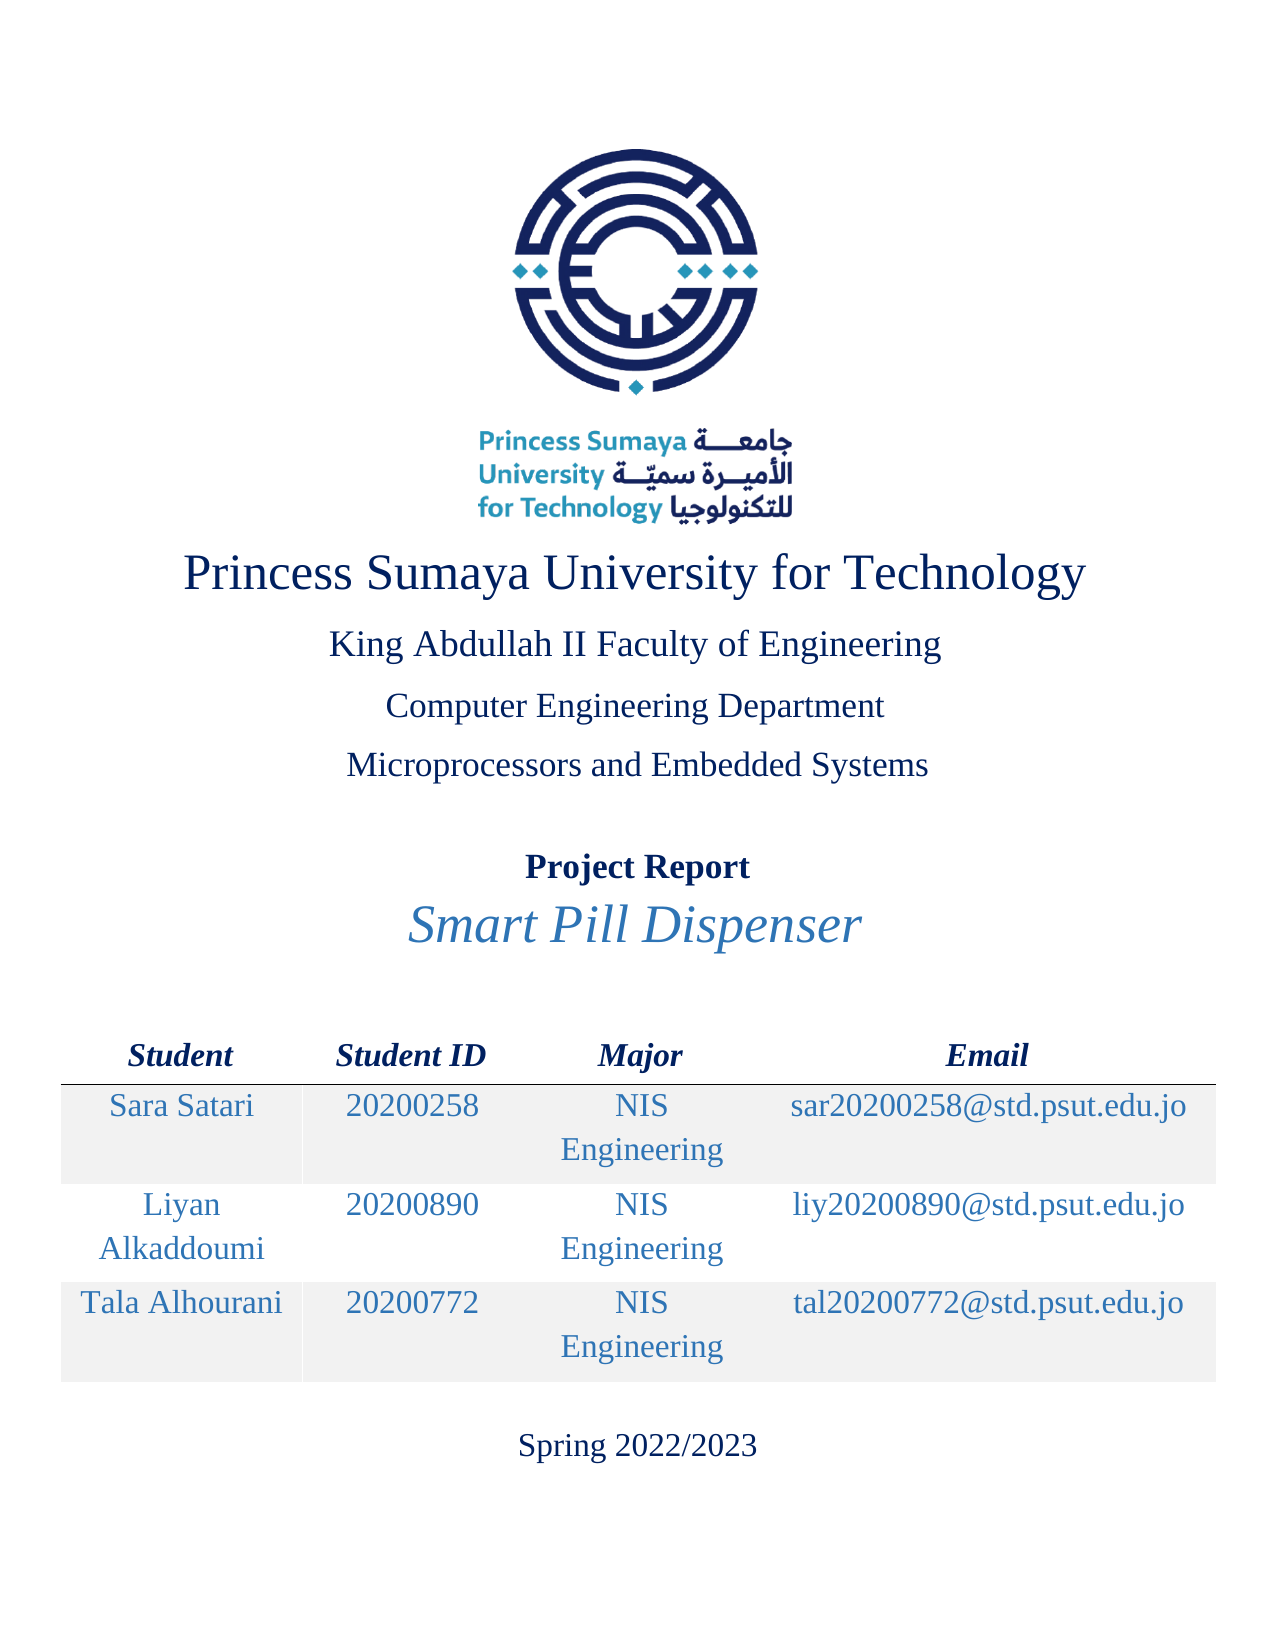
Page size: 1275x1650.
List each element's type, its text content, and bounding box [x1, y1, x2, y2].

table_cell Tala Alhourani [61, 1282, 302, 1382]
table_cell 20200772 [303, 1282, 522, 1382]
table_cell liy20200890@std.psut.edu.jo [762, 1184, 1216, 1282]
text Spring 2022/2023 [150, 1426, 1125, 1464]
table_cell Liyan Alkaddoumi [61, 1184, 302, 1282]
table_cell NIS Engineering [522, 1184, 762, 1282]
text Microprocessors and Embedded Systems [150, 743, 1125, 784]
table_cell 20200258 [303, 1085, 522, 1184]
table_cell Sara Satari [61, 1085, 302, 1184]
text Smart Pill Dispenser [150, 892, 1125, 954]
text Project Report [150, 845, 1125, 886]
text Princess Sumaya University for Technology [150, 542, 1120, 601]
table_cell tal20200772@std.psut.edu.jo [762, 1282, 1216, 1382]
table_header Email [762, 1035, 1216, 1084]
table_header Major [522, 1035, 762, 1084]
table_cell NIS Engineering [522, 1282, 762, 1382]
text King Abdullah II Faculty of Engineering [150, 622, 1120, 665]
table_header Student ID [303, 1035, 522, 1084]
table_header Student [61, 1035, 302, 1084]
table_cell 20200890 [303, 1184, 522, 1282]
picture [478, 149, 792, 525]
text Computer Engineering Department [150, 684, 1120, 725]
table_cell NIS Engineering [522, 1085, 762, 1184]
table_cell sar20200258@std.psut.edu.jo [762, 1085, 1216, 1184]
